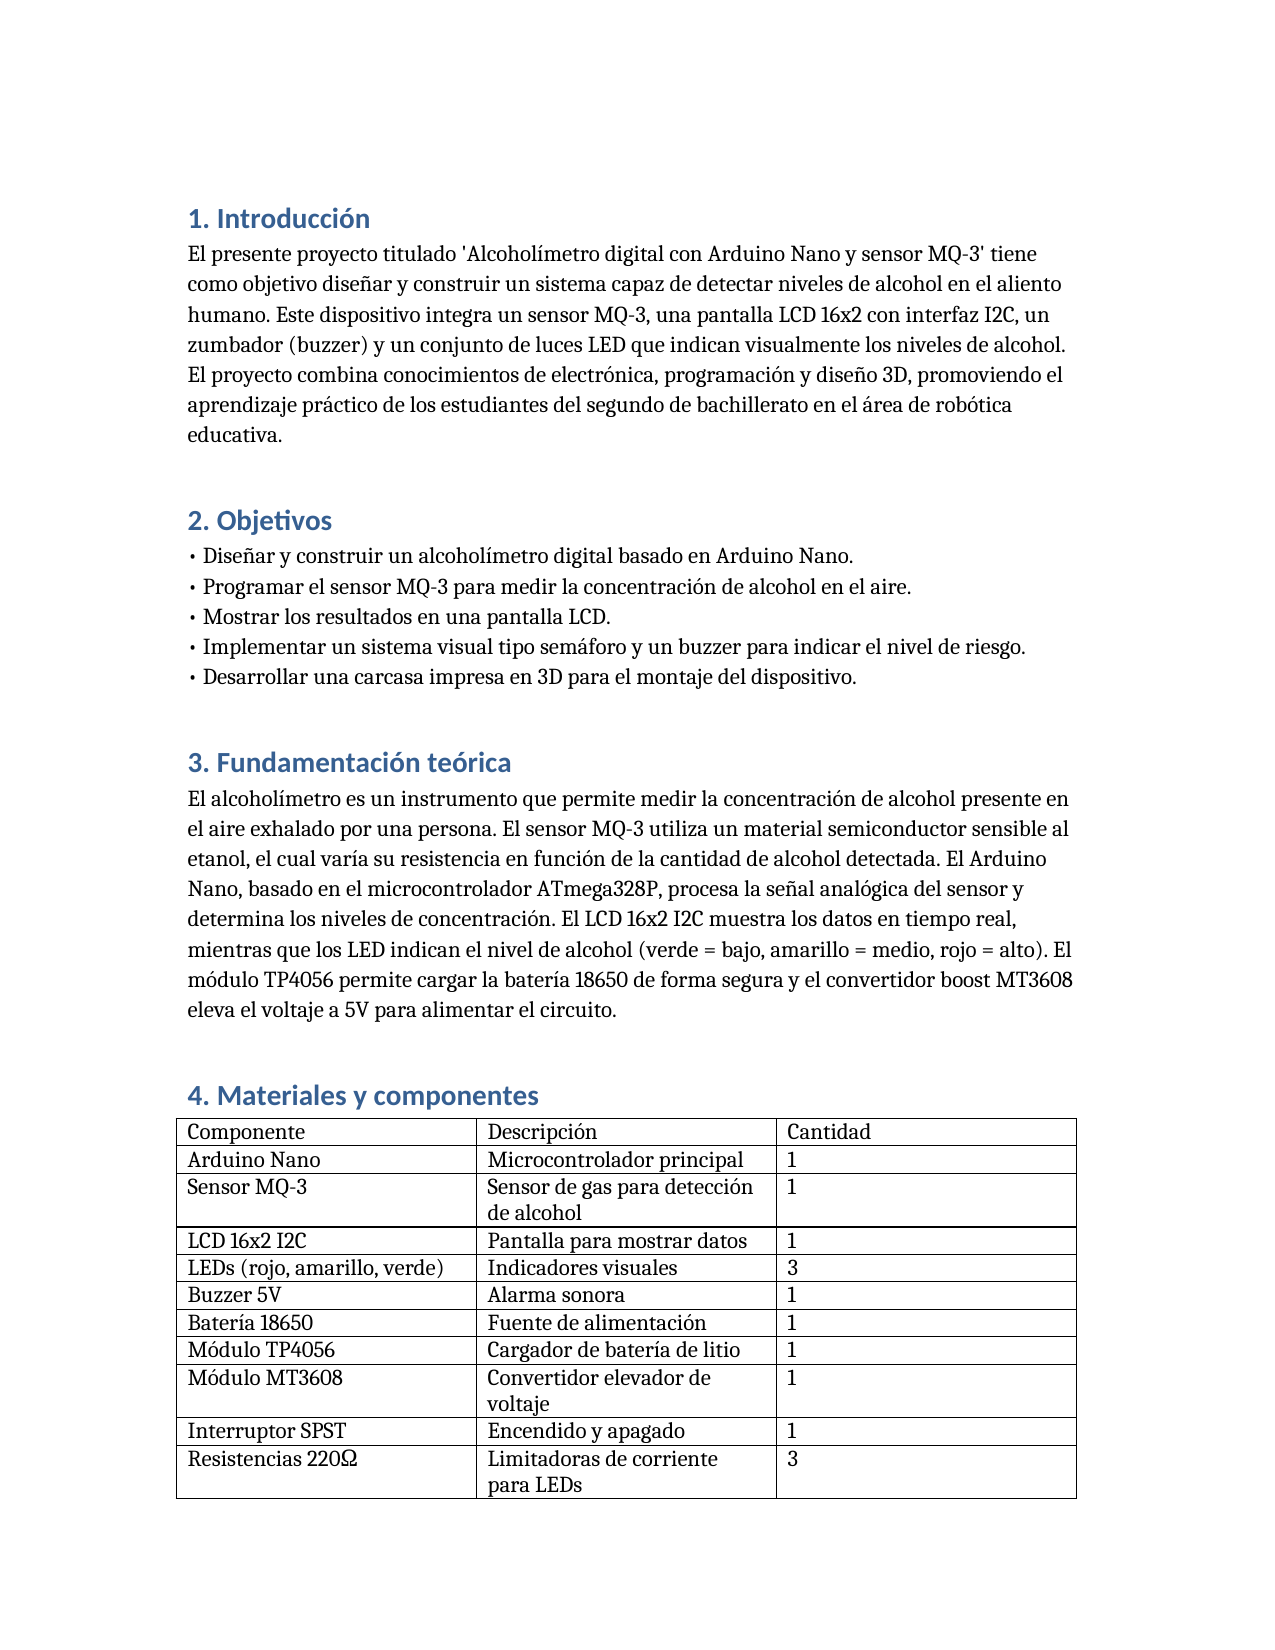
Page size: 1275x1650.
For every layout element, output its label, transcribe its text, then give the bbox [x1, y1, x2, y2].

table_cell LCD 16x2 I2C [177, 1228, 476, 1254]
table_cell Limitadoras de corriente para LEDs [477, 1446, 776, 1498]
table_header Componente [177, 1119, 476, 1145]
table_cell Resistencias 220Ω [177, 1446, 476, 1498]
subtitle 2. Objetivos [187, 502, 1087, 538]
subtitle 1. Introducción [187, 200, 1087, 236]
table_cell Sensor MQ-3 [177, 1174, 476, 1226]
table_cell 1 [777, 1310, 1076, 1336]
table_cell Indicadores visuales [477, 1255, 776, 1281]
table_cell 1 [777, 1282, 1076, 1309]
table_cell Módulo TP4056 [177, 1337, 476, 1363]
table_cell Buzzer 5V [177, 1282, 476, 1309]
table_cell 3 [777, 1255, 1076, 1281]
table_cell 1 [777, 1146, 1076, 1173]
subtitle 4. Materiales y componentes [187, 1077, 1087, 1113]
table_cell Fuente de alimentación [477, 1310, 776, 1336]
table_cell Cargador de batería de litio [477, 1337, 776, 1363]
table_cell 1 [777, 1174, 1076, 1226]
table_cell Módulo MT3608 [177, 1365, 476, 1417]
table_cell Interruptor SPST [177, 1418, 476, 1444]
subtitle 3. Fundamentación teórica [187, 744, 1087, 780]
table_cell Batería 18650 [177, 1310, 476, 1336]
table_cell Arduino Nano [177, 1146, 476, 1173]
text El presente proyecto titulado 'Alcoholímetro digital con Arduino Nano y sensor MQ-3' tiene como objetivo diseñar y construir un sistema capaz de detectar niveles de alcohol en el aliento humano. Este dispositivo integra un sensor MQ-3, una pantalla LCD 16x2 con interfaz I2C, un zumbador (buzzer) y un conjunto de luces LED que indican visualmente los niveles de alcohol. El proyecto combina conocimientos de electrónica, programación y diseño 3D, promoviendo el aprendizaje práctico de los estudiantes del segundo de bachillerato en el área de robótica educativa. [187, 241, 1087, 448]
table_cell LEDs (rojo, amarillo, verde) [177, 1255, 476, 1281]
table_cell Alarma sonora [477, 1282, 776, 1309]
table_cell 1 [777, 1365, 1076, 1417]
table_cell 1 [777, 1228, 1076, 1254]
text El alcoholímetro es un instrumento que permite medir la concentración de alcohol presente en el aire exhalado por una persona. El sensor MQ-3 utiliza un material semiconductor sensible al etanol, el cual varía su resistencia en función de la cantidad de alcohol detectada. El Arduino Nano, basado en el microcontrolador ATmega328P, procesa la señal analógica del sensor y determina los niveles de concentración. El LCD 16x2 I2C muestra los datos en tiempo real, mientras que los LED indican el nivel de alcohol (verde = bajo, amarillo = medio, rojo = alto). El módulo TP4056 permite cargar la batería 18650 de forma segura y el convertidor boost MT3608 eleva el voltaje a 5V para alimentar el circuito. [187, 785, 1087, 1023]
table_cell Microcontrolador principal [477, 1146, 776, 1173]
table_header Cantidad [777, 1119, 1076, 1145]
table_cell 1 [777, 1337, 1076, 1363]
table_cell Pantalla para mostrar datos [477, 1228, 776, 1254]
table_cell Sensor de gas para detección de alcohol [477, 1174, 776, 1226]
table_cell 1 [777, 1418, 1076, 1444]
text • Diseñar y construir un alcoholímetro digital basado en Arduino Nano. • Programar el sensor MQ-3 para medir la concentración de alcohol en el aire. • Mostrar los resultados en una pantalla LCD. • Implementar un sistema visual tipo semáforo y un buzzer para indicar el nivel de riesgo. • Desarrollar una carcasa impresa en 3D para el montaje del dispositivo. [187, 543, 1087, 691]
table_cell 3 [777, 1446, 1076, 1498]
table_cell Convertidor elevador de voltaje [477, 1365, 776, 1417]
table_cell Encendido y apagado [477, 1418, 776, 1444]
table_header Descripción [477, 1119, 776, 1145]
